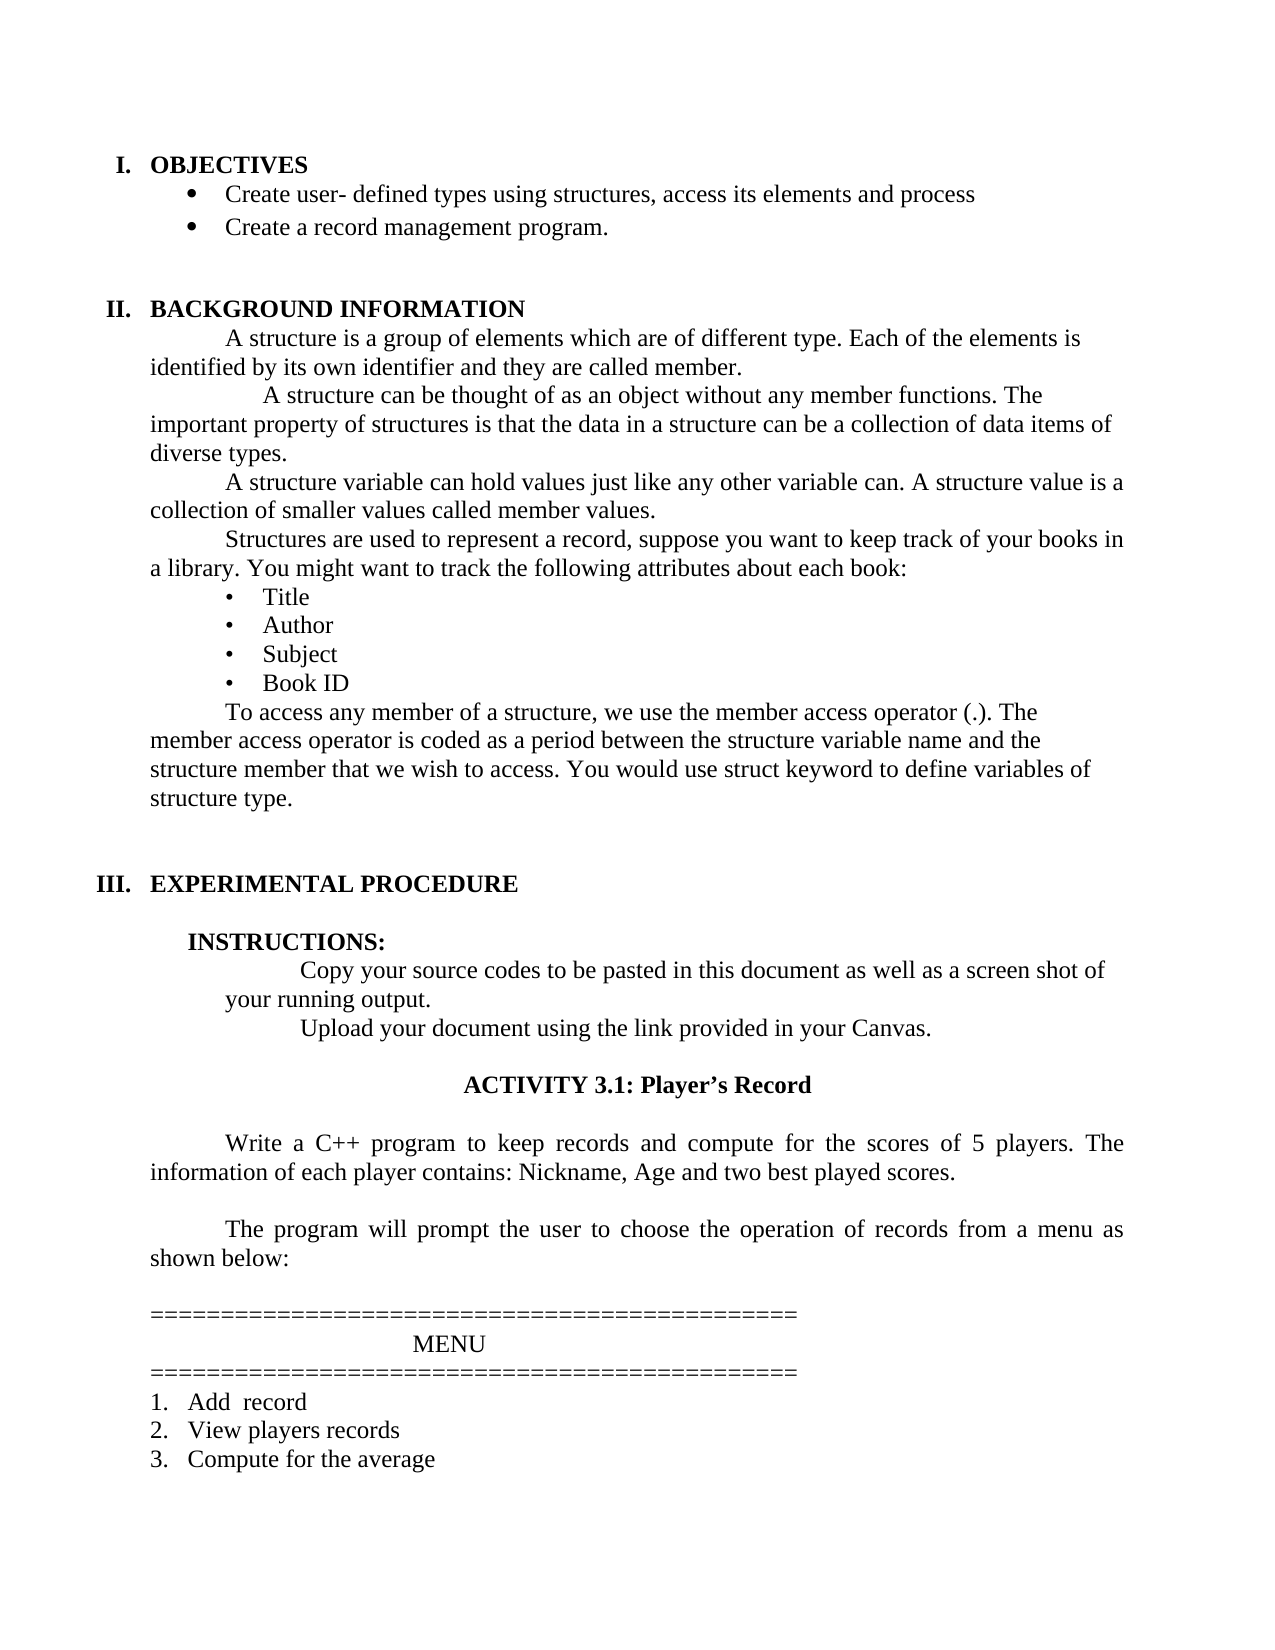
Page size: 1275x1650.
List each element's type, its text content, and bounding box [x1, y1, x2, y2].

text To access any member of a structure, we use the member access operator (.). The member access operator is coded as a period between the structure variable name and the structure member that we wish to access. You would use struct keyword to define variables of structure type. [150, 697, 1125, 812]
text • Title [150, 582, 1125, 611]
text 1. Add record [150, 1387, 1125, 1416]
text Structures are used to represent a record, suppose you want to keep track of your books in a library. You might want to track the following attributes about each book: [150, 524, 1125, 582]
text ============================================== [150, 1358, 1125, 1387]
text Write a C++ program to keep records and compute for the scores of 5 players. The information of each player contains: Nickname, Age and two best played scores. [150, 1128, 1125, 1186]
list OBJECTIVES [131, 150, 1125, 179]
text • Book ID [150, 668, 1125, 697]
text • Author [150, 611, 1125, 639]
list BACKGROUND INFORMATION [131, 294, 1125, 323]
text • Subject [150, 639, 1125, 668]
text The program will prompt the user to choose the operation of records from a menu as shown below: [150, 1214, 1125, 1272]
text ACTIVITY 3.1: Player’s Record [150, 1071, 1125, 1099]
text MENU [150, 1329, 1125, 1358]
text A structure is a group of elements which are of different type. Each of the elements is identified by its own identifier and they are called member. [150, 323, 1125, 381]
text Copy your source codes to be pasted in this document as well as a screen shot of your running output. [225, 956, 1125, 1013]
text A structure can be thought of as an object without any member functions. The important property of structures is that the data in a structure can be a collection of data items of diverse types. [150, 381, 1125, 467]
text Upload your document using the link provided in your Canvas. [225, 1013, 1125, 1042]
text 3. Compute for the average [150, 1444, 1125, 1473]
list EXPERIMENTAL PROCEDURE [131, 869, 1125, 898]
list Create user- defined types using structures, access its elements and process [187, 179, 1125, 207]
text A structure variable can hold values just like any other variable can. A structure value is a collection of smaller values called member values. [150, 467, 1125, 524]
text Instructions: [187, 927, 1125, 956]
text ============================================== [150, 1301, 1125, 1329]
list Create a record management program. [187, 212, 1125, 241]
text 2. View players records [150, 1416, 1125, 1444]
